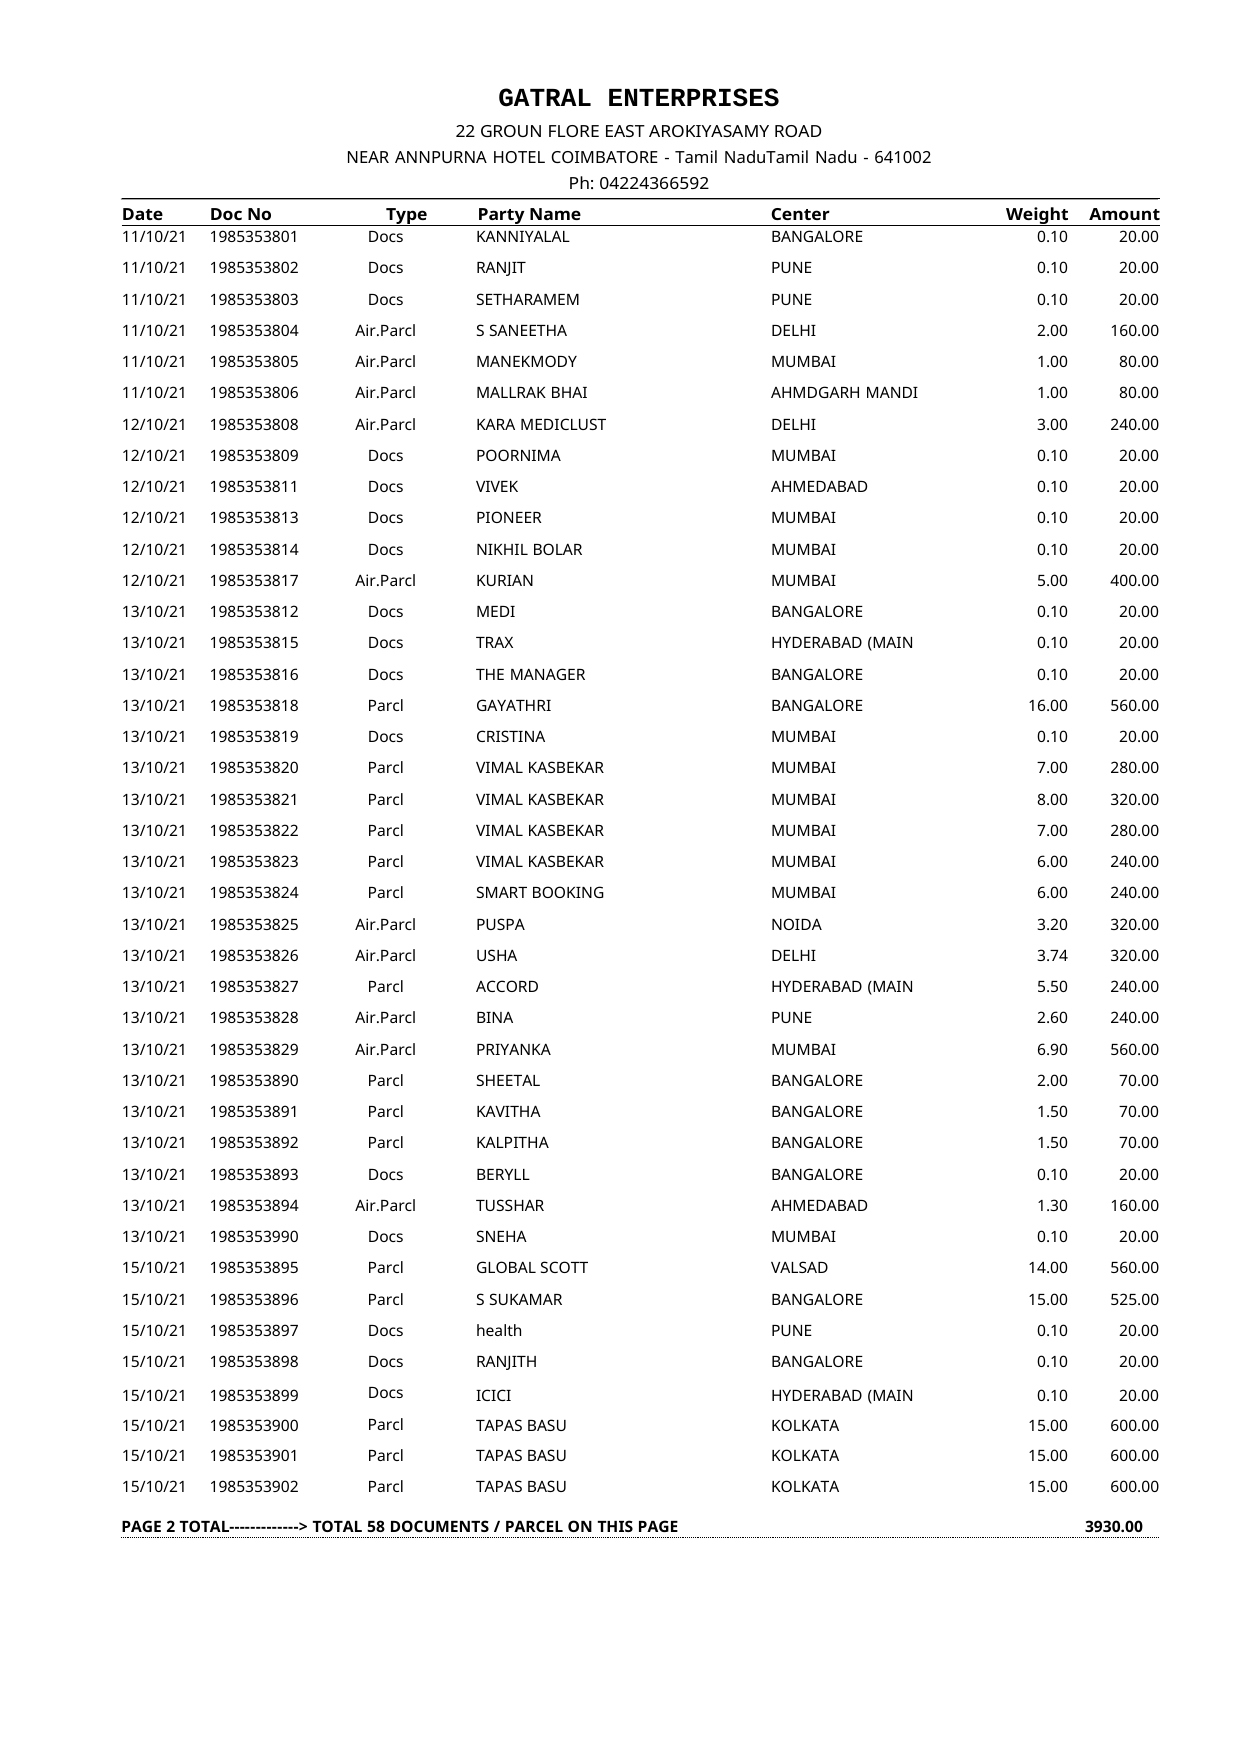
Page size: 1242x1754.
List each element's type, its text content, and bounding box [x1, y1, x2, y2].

table_cell 1985353806 [203, 383, 346, 414]
table_cell VIMAL KASBEKAR [453, 758, 721, 789]
table_cell 7.00 [962, 820, 1075, 851]
table_cell 13/10/21 [122, 1070, 203, 1101]
table_cell POORNIMA [453, 445, 721, 476]
table_cell 1985353813 [203, 508, 346, 539]
table_cell 13/10/21 [122, 945, 203, 976]
table_cell TRAX [453, 633, 721, 664]
table_cell Air.Parcl [346, 914, 452, 945]
table_cell 20.00 [1075, 1351, 1159, 1383]
table_cell 1985353893 [203, 1164, 346, 1195]
table_cell 20.00 [1075, 539, 1159, 570]
table_cell Docs [346, 1351, 452, 1383]
table_cell 1985353900 [203, 1414, 346, 1445]
table_cell MANEKMODY [453, 351, 721, 383]
table_cell PUNE [721, 289, 962, 320]
table_cell 8.00 [962, 789, 1075, 820]
table_cell VIMAL KASBEKAR [453, 820, 721, 851]
table_cell MUMBAI [721, 1039, 962, 1070]
table_cell KOLKATA [729, 1445, 966, 1476]
table_cell 1985353828 [203, 1008, 346, 1039]
table_cell 1985353816 [203, 664, 346, 695]
table_cell BANGALORE [721, 1164, 962, 1195]
table_cell 600.00 [1075, 1445, 1159, 1476]
table_cell Docs [346, 508, 452, 539]
table_cell 15/10/21 [122, 1320, 203, 1351]
table_cell BERYLL [453, 1164, 721, 1195]
table_cell 1.50 [962, 1101, 1075, 1133]
table_cell 1985353821 [203, 789, 346, 820]
table_cell 15.00 [962, 1289, 1075, 1320]
table_cell 1985353895 [203, 1258, 346, 1289]
table_cell SHEETAL [453, 1070, 721, 1101]
table_cell KALPITHA [453, 1133, 721, 1164]
table_cell BANGALORE [721, 664, 962, 695]
table_cell Parcl [346, 1414, 452, 1445]
table_cell 6.90 [962, 1039, 1075, 1070]
table_cell 240.00 [1075, 1008, 1159, 1039]
table_cell Parcl [346, 1070, 452, 1101]
table_cell Docs [346, 1226, 452, 1258]
table_cell 0.10 [962, 664, 1075, 695]
table_cell Parcl [346, 789, 452, 820]
table_cell 13/10/21 [122, 1164, 203, 1195]
table_cell PIONEER [453, 508, 721, 539]
table_cell MUMBAI [721, 820, 962, 851]
table_cell TAPAS BASU [453, 1476, 729, 1508]
table_cell BANGALORE [721, 1289, 962, 1320]
table_cell 1985353890 [203, 1070, 346, 1101]
table_cell 1985353803 [203, 289, 346, 320]
table_cell Parcl [346, 695, 452, 726]
table_cell S SANEETHA [453, 320, 721, 351]
table_cell 70.00 [1075, 1133, 1159, 1164]
table_cell Docs [346, 633, 452, 664]
table_cell 1985353801 [203, 226, 346, 258]
table_cell Air.Parcl [346, 1195, 452, 1226]
table_cell Air.Parcl [346, 320, 452, 351]
table_cell Parcl [346, 1476, 452, 1508]
table_cell 15/10/21 [122, 1289, 203, 1320]
table_cell MUMBAI [721, 758, 962, 789]
table_cell 1.50 [962, 1133, 1075, 1164]
table_cell BANGALORE [721, 1351, 962, 1383]
table_cell Docs [346, 726, 452, 758]
table_cell 1.30 [962, 1195, 1075, 1226]
table_cell 1985353898 [203, 1351, 346, 1383]
table_cell 1.00 [962, 351, 1075, 383]
table_cell 20.00 [1075, 664, 1159, 695]
table_cell MUMBAI [721, 351, 962, 383]
table_cell 13/10/21 [122, 1133, 203, 1164]
table_cell 70.00 [1075, 1101, 1159, 1133]
table_cell 20.00 [1075, 445, 1159, 476]
table_cell 13/10/21 [122, 664, 203, 695]
table_cell MUMBAI [721, 570, 962, 601]
table_cell 20.00 [1075, 476, 1159, 508]
table_cell 11/10/21 [122, 320, 203, 351]
table_cell 20.00 [1075, 289, 1159, 320]
table_cell TAPAS BASU [453, 1445, 729, 1476]
table_cell 0.10 [962, 226, 1075, 258]
table_cell Parcl [346, 976, 452, 1008]
table_cell HYDERABAD (MAIN [721, 633, 962, 664]
table_cell Docs [346, 601, 452, 633]
table_cell 20.00 [1075, 1320, 1159, 1351]
table_cell Air.Parcl [346, 414, 452, 445]
table_cell 20.00 [1075, 601, 1159, 633]
table_cell 0.10 [962, 726, 1075, 758]
table_cell PUSPA [453, 914, 721, 945]
table_cell 1985353892 [203, 1133, 346, 1164]
table_cell VIMAL KASBEKAR [453, 851, 721, 883]
table_cell SETHARAMEM [453, 289, 721, 320]
table_cell 20.00 [1075, 258, 1159, 289]
table_cell 11/10/21 [122, 383, 203, 414]
table_cell THE MANAGER [453, 664, 721, 695]
table_cell 20.00 [1075, 633, 1159, 664]
table_cell VIMAL KASBEKAR [453, 789, 721, 820]
table_cell 1985353822 [203, 820, 346, 851]
table_cell HYDERABAD (MAIN [721, 976, 962, 1008]
table_cell 12/10/21 [122, 414, 203, 445]
table_cell Air.Parcl [346, 1039, 452, 1070]
table_cell RANJITH [453, 1351, 721, 1383]
table_cell 1985353812 [203, 601, 346, 633]
table_cell 1985353825 [203, 914, 346, 945]
table_cell ICICI [453, 1383, 721, 1414]
table_cell Air.Parcl [346, 1008, 452, 1039]
table_cell 15/10/21 [122, 1383, 203, 1414]
table_cell MEDI [453, 601, 721, 633]
table_cell 13/10/21 [122, 883, 203, 914]
table_cell 0.10 [962, 1226, 1075, 1258]
table_cell 320.00 [1075, 789, 1159, 820]
table_cell 15.00 [966, 1445, 1075, 1476]
table_cell 80.00 [1075, 351, 1159, 383]
table_cell 1985353891 [203, 1101, 346, 1133]
table_cell Parcl [346, 883, 452, 914]
table_cell 1985353819 [203, 726, 346, 758]
table_cell 1985353896 [203, 1289, 346, 1320]
table_cell Air.Parcl [346, 570, 452, 601]
table_cell BANGALORE [721, 601, 962, 633]
table_cell 2.00 [962, 1070, 1075, 1101]
table_cell 600.00 [1075, 1414, 1159, 1445]
table_cell 525.00 [1075, 1289, 1159, 1320]
table_cell 6.00 [962, 851, 1075, 883]
table_cell 11/10/21 [122, 226, 203, 258]
table_cell MUMBAI [721, 1226, 962, 1258]
table_cell 1985353818 [203, 695, 346, 726]
table_cell Docs [346, 445, 452, 476]
table_cell 240.00 [1075, 976, 1159, 1008]
table_cell BANGALORE [721, 1133, 962, 1164]
table_cell 13/10/21 [122, 1039, 203, 1070]
table_header Center [735, 199, 963, 225]
table_cell 0.10 [962, 1164, 1075, 1195]
table_cell 12/10/21 [122, 508, 203, 539]
table_cell Air.Parcl [346, 945, 452, 976]
table_cell 1.00 [962, 383, 1075, 414]
table_cell HYDERABAD (MAIN [721, 1383, 962, 1414]
table_cell NOIDA [721, 914, 962, 945]
table_cell 560.00 [1075, 1258, 1159, 1289]
table_cell 13/10/21 [122, 789, 203, 820]
table_cell 1985353804 [203, 320, 346, 351]
table_cell 0.10 [962, 445, 1075, 476]
table_cell AHMEDABAD [721, 1195, 962, 1226]
table_cell KOLKATA [729, 1414, 966, 1445]
table_header Type [343, 199, 458, 225]
table_cell BANGALORE [721, 226, 962, 258]
table_cell 20.00 [1075, 1226, 1159, 1258]
table_cell TUSSHAR [453, 1195, 721, 1226]
table_cell 15/10/21 [122, 1445, 203, 1476]
table_cell MUMBAI [721, 508, 962, 539]
table_cell 1985353990 [203, 1226, 346, 1258]
table_cell 280.00 [1075, 820, 1159, 851]
table_cell Docs [346, 1383, 452, 1414]
table_cell TAPAS BASU [453, 1414, 729, 1445]
table_header Weight [963, 199, 1076, 225]
table_cell Parcl [346, 851, 452, 883]
table_cell PUNE [721, 258, 962, 289]
table_cell 0.10 [962, 539, 1075, 570]
table_cell 280.00 [1075, 758, 1159, 789]
table_cell 12/10/21 [122, 445, 203, 476]
table_cell 1985353814 [203, 539, 346, 570]
table_cell USHA [453, 945, 721, 976]
table_cell 1985353808 [203, 414, 346, 445]
table_cell 1985353815 [203, 633, 346, 664]
table_cell 1985353817 [203, 570, 346, 601]
table_cell 15.00 [966, 1414, 1075, 1445]
table_cell 0.10 [962, 601, 1075, 633]
table_cell 20.00 [1075, 726, 1159, 758]
table_cell 1985353823 [203, 851, 346, 883]
table_cell 13/10/21 [122, 758, 203, 789]
table_header Doc No [203, 199, 342, 225]
table_cell Parcl [346, 1445, 452, 1476]
table_cell Air.Parcl [346, 351, 452, 383]
table_cell Docs [346, 258, 452, 289]
table_cell BANGALORE [721, 1101, 962, 1133]
table_cell 15/10/21 [122, 1414, 203, 1445]
table_cell Parcl [346, 758, 452, 789]
table_cell 5.00 [962, 570, 1075, 601]
table_cell 320.00 [1075, 914, 1159, 945]
table_cell PRIYANKA [453, 1039, 721, 1070]
table_cell 240.00 [1075, 883, 1159, 914]
table_cell 13/10/21 [122, 1008, 203, 1039]
table_cell Parcl [346, 820, 452, 851]
table_cell 13/10/21 [122, 633, 203, 664]
table_cell SMART BOOKING [453, 883, 721, 914]
table_cell Docs [346, 539, 452, 570]
table_cell 1985353809 [203, 445, 346, 476]
table_cell 560.00 [1075, 695, 1159, 726]
table_cell Docs [346, 664, 452, 695]
table_cell BANGALORE [721, 695, 962, 726]
table_cell MUMBAI [721, 789, 962, 820]
table_cell 0.10 [962, 476, 1075, 508]
table_cell 2.60 [962, 1008, 1075, 1039]
table_cell RANJIT [453, 258, 721, 289]
table_cell 1985353824 [203, 883, 346, 914]
table_cell 1985353805 [203, 351, 346, 383]
table_cell AHMEDABAD [721, 476, 962, 508]
table_cell DELHI [721, 945, 962, 976]
table_cell 20.00 [1075, 1383, 1159, 1414]
table_cell 320.00 [1075, 945, 1159, 976]
table_cell MUMBAI [721, 883, 962, 914]
table_cell 1985353802 [203, 258, 346, 289]
table_cell 16.00 [962, 695, 1075, 726]
table_cell BINA [453, 1008, 721, 1039]
table_cell 15.00 [966, 1476, 1075, 1508]
table_cell MUMBAI [721, 726, 962, 758]
table_cell 12/10/21 [122, 570, 203, 601]
table_header Date [122, 199, 203, 225]
table_cell 1985353826 [203, 945, 346, 976]
table_cell KAVITHA [453, 1101, 721, 1133]
table_cell 7.00 [962, 758, 1075, 789]
table_cell 13/10/21 [122, 726, 203, 758]
table_cell 13/10/21 [122, 851, 203, 883]
table_cell BANGALORE [721, 1070, 962, 1101]
table_cell Parcl [346, 1133, 452, 1164]
table_cell 1985353901 [203, 1445, 346, 1476]
table_cell 13/10/21 [122, 820, 203, 851]
table_cell 11/10/21 [122, 289, 203, 320]
table_cell 1985353902 [203, 1476, 346, 1508]
table_cell 0.10 [962, 633, 1075, 664]
table_cell 600.00 [1075, 1476, 1159, 1508]
table_cell 3.74 [962, 945, 1075, 976]
table_cell Docs [346, 289, 452, 320]
table_cell ACCORD [453, 976, 721, 1008]
table_header Amount [1076, 199, 1160, 225]
table_cell 13/10/21 [122, 1195, 203, 1226]
table_cell DELHI [721, 320, 962, 351]
table_cell Parcl [346, 1258, 452, 1289]
table_cell 0.10 [962, 289, 1075, 320]
table_cell 0.10 [962, 1320, 1075, 1351]
table_cell MUMBAI [721, 851, 962, 883]
table_cell 400.00 [1075, 570, 1159, 601]
table_cell 20.00 [1075, 1164, 1159, 1195]
table_cell 11/10/21 [122, 258, 203, 289]
table_cell 1985353827 [203, 976, 346, 1008]
table_cell 3.20 [962, 914, 1075, 945]
table_cell KURIAN [453, 570, 721, 601]
table_cell 15/10/21 [122, 1258, 203, 1289]
table_cell MUMBAI [721, 445, 962, 476]
table_cell 5.50 [962, 976, 1075, 1008]
table_cell Parcl [346, 1101, 452, 1133]
table_cell 1985353820 [203, 758, 346, 789]
table_cell KARA MEDICLUST [453, 414, 721, 445]
table_cell S SUKAMAR [453, 1289, 721, 1320]
table_cell VALSAD [721, 1258, 962, 1289]
table_cell 80.00 [1075, 383, 1159, 414]
table_cell 1985353894 [203, 1195, 346, 1226]
table_cell MALLRAK BHAI [453, 383, 721, 414]
table_cell 15/10/21 [122, 1476, 203, 1508]
table_cell NIKHIL BOLAR [453, 539, 721, 570]
table_cell 0.10 [962, 258, 1075, 289]
table_cell 13/10/21 [122, 976, 203, 1008]
table_cell 1985353899 [203, 1383, 346, 1414]
table_cell Docs [346, 1320, 452, 1351]
table_cell Docs [346, 1164, 452, 1195]
table_cell 240.00 [1075, 851, 1159, 883]
table_cell health [453, 1320, 721, 1351]
table_cell 13/10/21 [122, 695, 203, 726]
table_cell GLOBAL SCOTT [453, 1258, 721, 1289]
table_cell Air.Parcl [346, 383, 452, 414]
table_cell PUNE [721, 1320, 962, 1351]
table_cell 2.00 [962, 320, 1075, 351]
table_cell 13/10/21 [122, 914, 203, 945]
table_cell GAYATHRI [453, 695, 721, 726]
table_cell DELHI [721, 414, 962, 445]
table_cell 1985353829 [203, 1039, 346, 1070]
table_cell AHMDGARH MANDI [721, 383, 962, 414]
table_cell 6.00 [962, 883, 1075, 914]
table_cell CRISTINA [453, 726, 721, 758]
table_cell 0.10 [962, 508, 1075, 539]
table_cell 14.00 [962, 1258, 1075, 1289]
table_cell 13/10/21 [122, 1101, 203, 1133]
table_header Party Name [458, 199, 735, 225]
table_cell PUNE [721, 1008, 962, 1039]
table_cell 13/10/21 [122, 601, 203, 633]
table_cell 560.00 [1075, 1039, 1159, 1070]
table_cell 1985353897 [203, 1320, 346, 1351]
table_cell Docs [346, 476, 452, 508]
table_cell 11/10/21 [122, 351, 203, 383]
table_cell Parcl [346, 1289, 452, 1320]
table_cell 20.00 [1075, 226, 1159, 258]
table_cell 15/10/21 [122, 1351, 203, 1383]
table_cell MUMBAI [721, 539, 962, 570]
table_cell 3.00 [962, 414, 1075, 445]
table_cell 240.00 [1075, 414, 1159, 445]
table_cell 20.00 [1075, 508, 1159, 539]
table_cell 160.00 [1075, 1195, 1159, 1226]
table_cell 0.10 [962, 1351, 1075, 1383]
table_cell KANNIYALAL [453, 226, 721, 258]
table_cell 1985353811 [203, 476, 346, 508]
table_cell VIVEK [453, 476, 721, 508]
table_cell 12/10/21 [122, 476, 203, 508]
table_cell SNEHA [453, 1226, 721, 1258]
table_cell 160.00 [1075, 320, 1159, 351]
table_cell 0.10 [962, 1383, 1075, 1414]
table_cell KOLKATA [729, 1476, 966, 1508]
table_cell 12/10/21 [122, 539, 203, 570]
table_cell 13/10/21 [122, 1226, 203, 1258]
table_cell 70.00 [1075, 1070, 1159, 1101]
table_cell Docs [346, 226, 452, 258]
